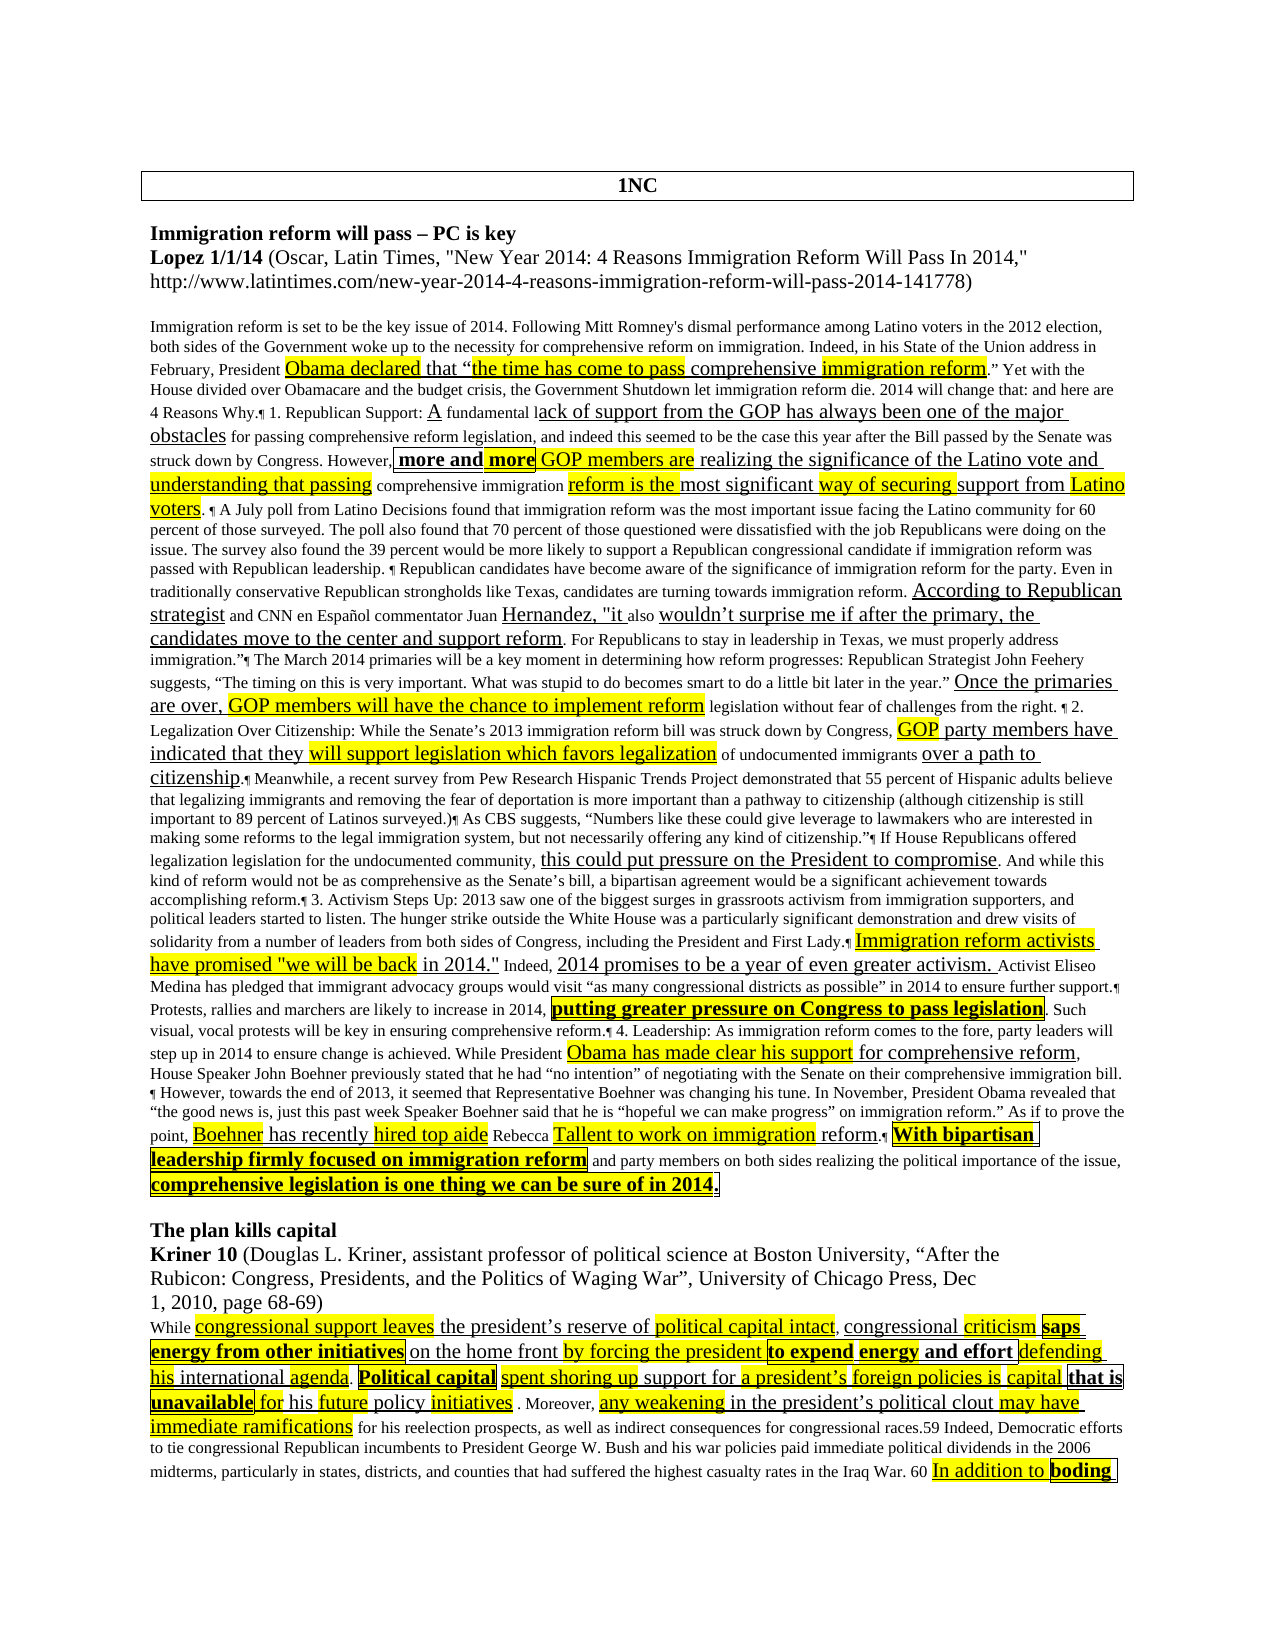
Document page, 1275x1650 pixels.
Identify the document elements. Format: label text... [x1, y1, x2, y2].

subtitle 1NC [142, 172, 1133, 200]
subtitle The plan kills capital [150, 1218, 1125, 1242]
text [150, 1314, 1125, 1483]
text Immigration reform is set to be the key issue of 2014. Following Mitt Romney's dismal performance among Latino voters in the 2012 election, both sides of the Government woke up to the necessity for comprehensive reform on immigration. Indeed, in his State of the Union address in February, President Obama declared that “the time has come to pass comprehensive immigration reform.” Yet with the House divided over Obamacare and the budget crisis, the Government Shutdown let immigration reform die. 2014 will change that: and here are 4 Reasons Why.¶ 1. Republican Support: A fundamental lack of support from the GOP has always been one of the major obstacles for passing comprehensive reform legislation, and indeed this seemed to be the case this year after the Bill passed by the Senate was struck down by Congress. However, more and more GOP members are realizing the significance of the Latino vote and understanding that passing comprehensive immigration reform is the most significant way of securing support from Latino voters. ¶ A July poll from Latino Decisions found that immigration reform was the most important issue facing the Latino community for 60 percent of those surveyed. The poll also found that 70 percent of those questioned were dissatisfied with the job Republicans were doing on the issue. The survey also found the 39 percent would be more likely to support a Republican congressional candidate if immigration reform was passed with Republican leadership. ¶ Republican candidates have become aware of the significance of immigration reform for the party. Even in traditionally conservative Republican strongholds like Texas, candidates are turning towards immigration reform. According to Republican strategist and CNN en Español commentator Juan Hernandez, "it also wouldn’t surprise me if after the primary, the candidates move to the center and support reform. For Republicans to stay in leadership in Texas, we must properly address immigration.”¶ The March 2014 primaries will be a key moment in determining how reform progresses: Republican Strategist John Feehery suggests, “The timing on this is very important. What was stupid to do becomes smart to do a little bit later in the year.” Once the primaries are over, GOP members will have the chance to implement reform legislation without fear of challenges from the right. ¶ 2. Legalization Over Citizenship: While the Senate’s 2013 immigration reform bill was struck down by Congress, GOP party members have indicated that they will support legislation which favors legalization of undocumented immigrants over a path to citizenship.¶ Meanwhile, a recent survey from Pew Research Hispanic Trends Project demonstrated that 55 percent of Hispanic adults believe that legalizing immigrants and removing the fear of deportation is more important than a pathway to citizenship (although citizenship is still important to 89 percent of Latinos surveyed.)¶ As CBS suggests, “Numbers like these could give leverage to lawmakers who are interested in making some reforms to the legal immigration system, but not necessarily offering any kind of citizenship.”¶ If House Republicans offered legalization legislation for the undocumented community, this could put pressure on the President to compromise. And while this kind of reform would not be as comprehensive as the Senate’s bill, a bipartisan agreement would be a significant achievement towards accomplishing reform.¶ 3. Activism Steps Up: 2013 saw one of the biggest surges in grassroots activism from immigration supporters, and political leaders started to listen. The hunger strike outside the White House was a particularly significant demonstration and drew visits of solidarity from a number of leaders from both sides of Congress, including the President and First Lady.¶ Immigration reform activists have promised "we will be back in 2014." Indeed, 2014 promises to be a year of even greater activism. Activist Eliseo Medina has pledged that immigrant advocacy groups would visit “as many congressional districts as possible” in 2014 to ensure further support.¶ Protests, rallies and marchers are likely to increase in 2014, putting greater pressure on Congress to pass legislation. Such visual, vocal protests will be key in ensuring comprehensive reform.¶ 4. Leadership: As immigration reform comes to the fore, party leaders will step up in 2014 to ensure change is achieved. While President Obama has made clear his support for comprehensive reform, House Speaker John Boehner previously stated that he had “no intention” of negotiating with the Senate on their comprehensive immigration bill. ¶ However, towards the end of 2013, it seemed that Representative Boehner was changing his tune. In November, President Obama revealed that “the good news is, just this past week Speaker Boehner said that he is “hopeful we can make progress” on immigration reform.” As if to prove the point, Boehner has recently hired top aide Rebecca Tallent to work on immigration reform.¶ With bipartisan leadership firmly focused on immigration reform and party members on both sides realizing the political importance of the issue, comprehensive legislation is one thing we can be sure of in 2014. [150, 317, 1125, 1197]
text Rubicon: Congress, Presidents, and the Politics of Waging War”, University of Chicago Press, Dec [150, 1266, 1125, 1290]
text Kriner 10 (Douglas L. Kriner, assistant professor of political science at Boston University, “After the [150, 1242, 1125, 1266]
text 1, 2010, page 68-69) [150, 1290, 1125, 1314]
text Lopez 1/1/14 (Oscar, Latin Times, "New Year 2014: 4 Reasons Immigration Reform Will Pass In 2014," http://www.latintimes.com/new-year-2014-4-reasons-immigration-reform-will-pass-2014-141778) [150, 245, 1125, 293]
subtitle Immigration reform will pass – PC is key [150, 221, 1125, 245]
